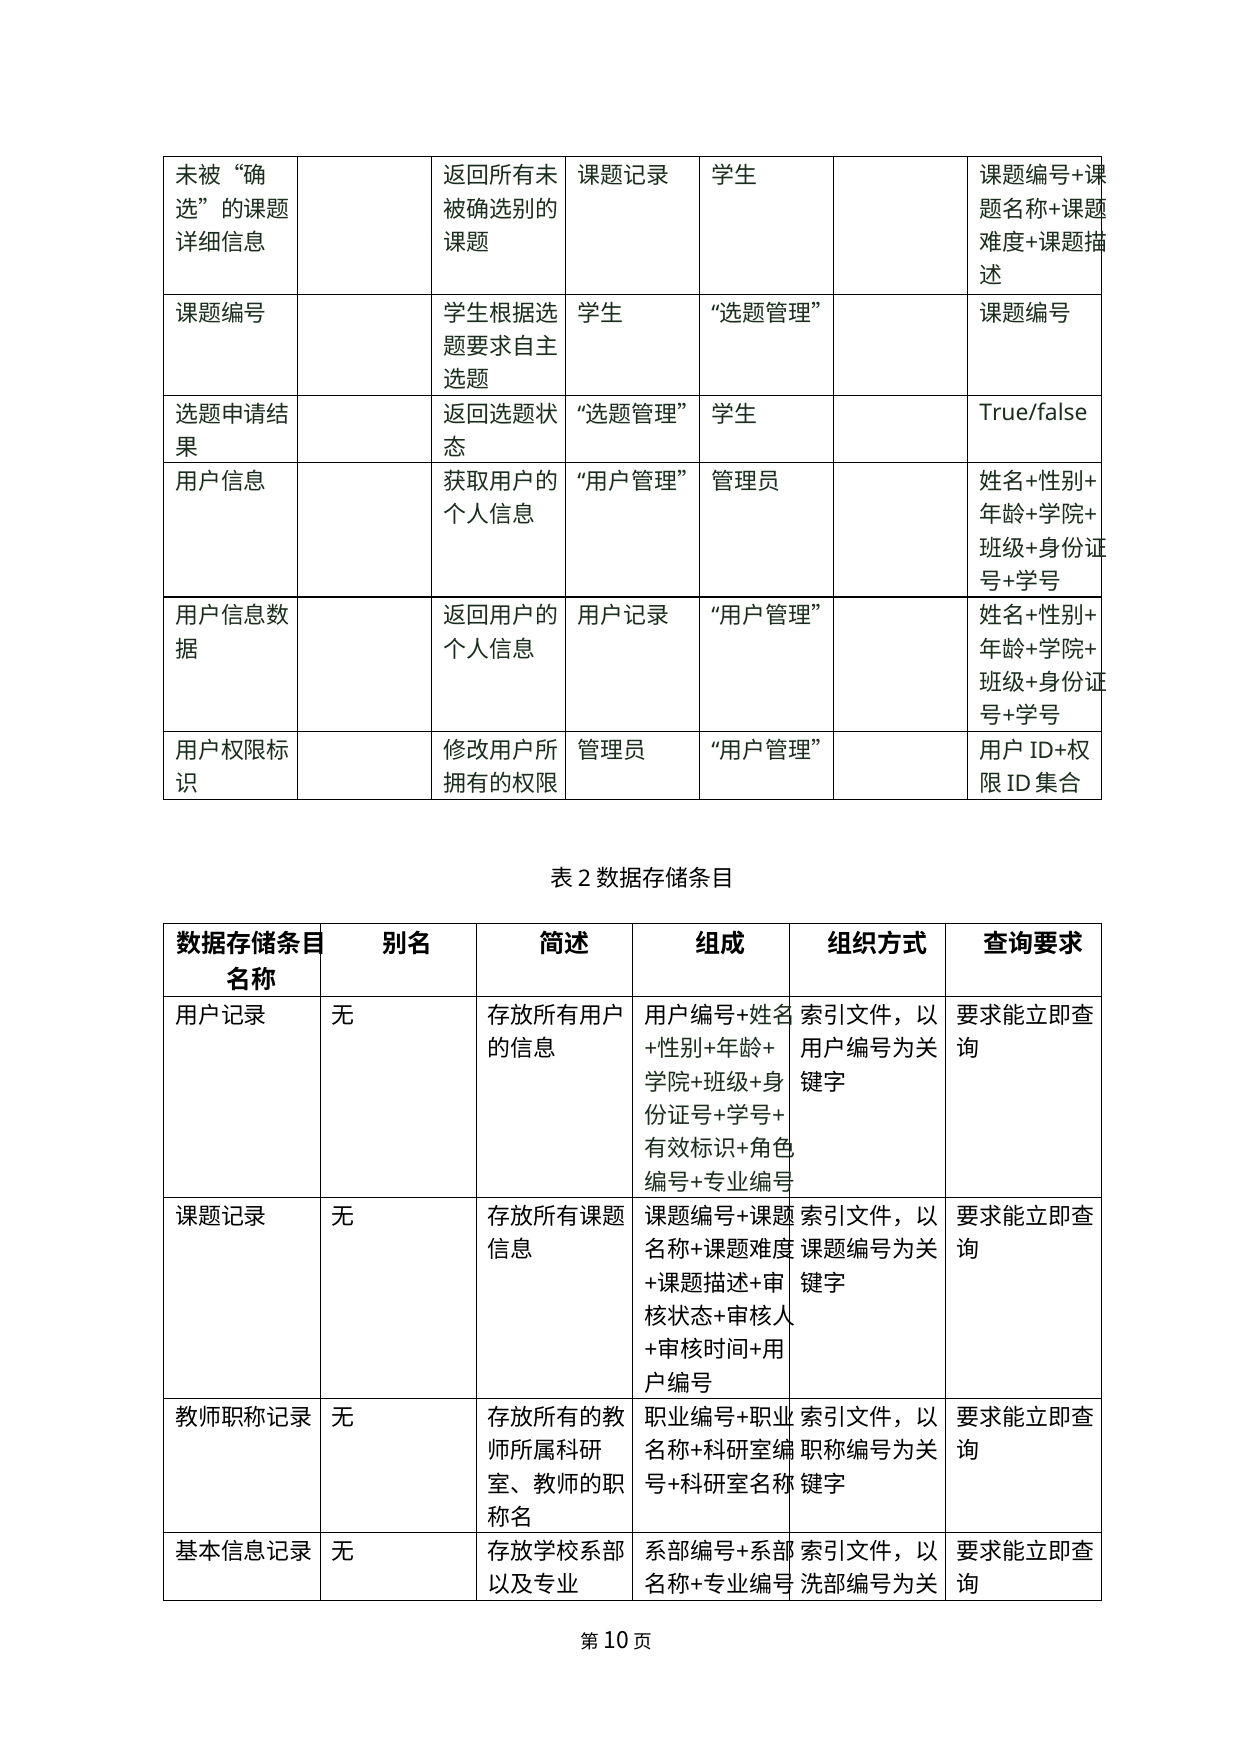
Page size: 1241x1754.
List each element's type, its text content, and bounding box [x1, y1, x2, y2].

table_cell [834, 295, 967, 394]
table_cell [834, 732, 967, 798]
table_cell 用户ID+权限ID集合 [968, 732, 1101, 798]
table_cell 要求能立即查询 [946, 1198, 1101, 1398]
table_cell “选题管理” [700, 295, 833, 394]
table_cell 存放所有的教师所属科研室、教师的职称名 [477, 1399, 632, 1532]
table_cell [298, 732, 431, 798]
table_cell 选题申请结果 [164, 396, 297, 462]
table_cell “用户管理” [566, 463, 699, 596]
table_cell 存放所有课题信息 [477, 1198, 632, 1398]
table_cell [298, 295, 431, 394]
table_cell True/false [968, 396, 1101, 462]
table_cell 课题编号+课题名称+课题难度+课题描述 [968, 157, 1101, 294]
table_cell 课题编号 [164, 295, 297, 394]
table_cell 存放学校系部以及专业 [477, 1533, 632, 1599]
table_cell 要求能立即查询 [946, 1533, 1101, 1599]
table_cell 学生 [566, 295, 699, 394]
table_cell 教师职称记录 [164, 1399, 320, 1532]
table_cell 用户记录 [164, 997, 320, 1197]
table_cell 姓名+性别+年龄+学院+班级+身份证号+学号 [968, 598, 1101, 731]
table_cell [298, 463, 431, 596]
table_header 简述 [477, 924, 632, 996]
table_cell 返回所有未被确选别的课题 [432, 157, 565, 294]
table_cell 课题编号+课题名称+课题难度+课题描述+审核状态+审核人+审核时间+用户编号 [633, 1198, 789, 1398]
table_cell 姓名+性别+年龄+学院+班级+身份证号+学号 [968, 463, 1101, 596]
table_cell [834, 598, 967, 731]
table_cell 返回选题状态 [432, 396, 565, 462]
table_header 组成 [633, 924, 789, 996]
table_cell 用户权限标识 [164, 732, 297, 798]
table_cell 无 [321, 1198, 476, 1398]
table_cell 返回用户的个人信息 [432, 598, 565, 731]
table_cell 用户信息 [164, 463, 297, 596]
table_cell [298, 598, 431, 731]
table_cell [834, 157, 967, 294]
table_cell 系部编号+系部名称+专业编号+专业名称 [633, 1533, 789, 1599]
table_cell 用户编号+姓名+性别+年龄+学院+班级+身份证号+学号+有效标识+角色编号+专业编号 [633, 997, 789, 1197]
table_cell 索引文件，以职称编号为关键字 [790, 1399, 945, 1532]
table_cell 要求能立即查询 [946, 1399, 1101, 1532]
table_cell 学生 [700, 396, 833, 462]
table_cell 索引文件，以用户编号为关键字 [790, 997, 945, 1197]
text 表2 数据存储条目 [175, 860, 1109, 893]
table_cell 未被“确选”的课题详细信息 [164, 157, 297, 294]
table_cell 课题记录 [164, 1198, 320, 1398]
table_cell 管理员 [700, 463, 833, 596]
table_cell 基本信息记录 [164, 1533, 320, 1599]
table_header 组织方式 [790, 924, 945, 996]
table_cell [298, 396, 431, 462]
table_cell 无 [321, 997, 476, 1197]
table_header 别名 [321, 924, 476, 996]
table_cell 学生根据选题要求自主选题 [432, 295, 565, 394]
table_cell 课题编号 [968, 295, 1101, 394]
table_cell 学生 [700, 157, 833, 294]
table_cell 索引文件，以洗部编号为关键字 [790, 1533, 945, 1599]
table_cell 要求能立即查询 [946, 997, 1101, 1197]
table_cell “用户管理” [700, 598, 833, 731]
table_header 查询要求 [946, 924, 1101, 996]
table_cell [834, 396, 967, 462]
table_cell 索引文件，以课题编号为关键字 [790, 1198, 945, 1398]
table_cell 课题记录 [566, 157, 699, 294]
table_cell [834, 463, 967, 596]
table_cell 无 [321, 1399, 476, 1532]
table_cell 职业编号+职业名称+科研室编号+科研室名称 [633, 1399, 789, 1532]
table_header 数据存储条目名称 [164, 924, 320, 996]
table_cell 无 [321, 1533, 476, 1599]
table_cell “选题管理” [566, 396, 699, 462]
table_cell 修改用户所拥有的权限 [432, 732, 565, 798]
table_cell 用户信息数据 [164, 598, 297, 731]
table_cell 存放所有用户的信息 [477, 997, 632, 1197]
table_cell 用户记录 [566, 598, 699, 731]
table_cell “用户管理” [700, 732, 833, 798]
table_cell [298, 157, 431, 294]
table_cell 获取用户的个人信息 [432, 463, 565, 596]
table_cell 管理员 [566, 732, 699, 798]
